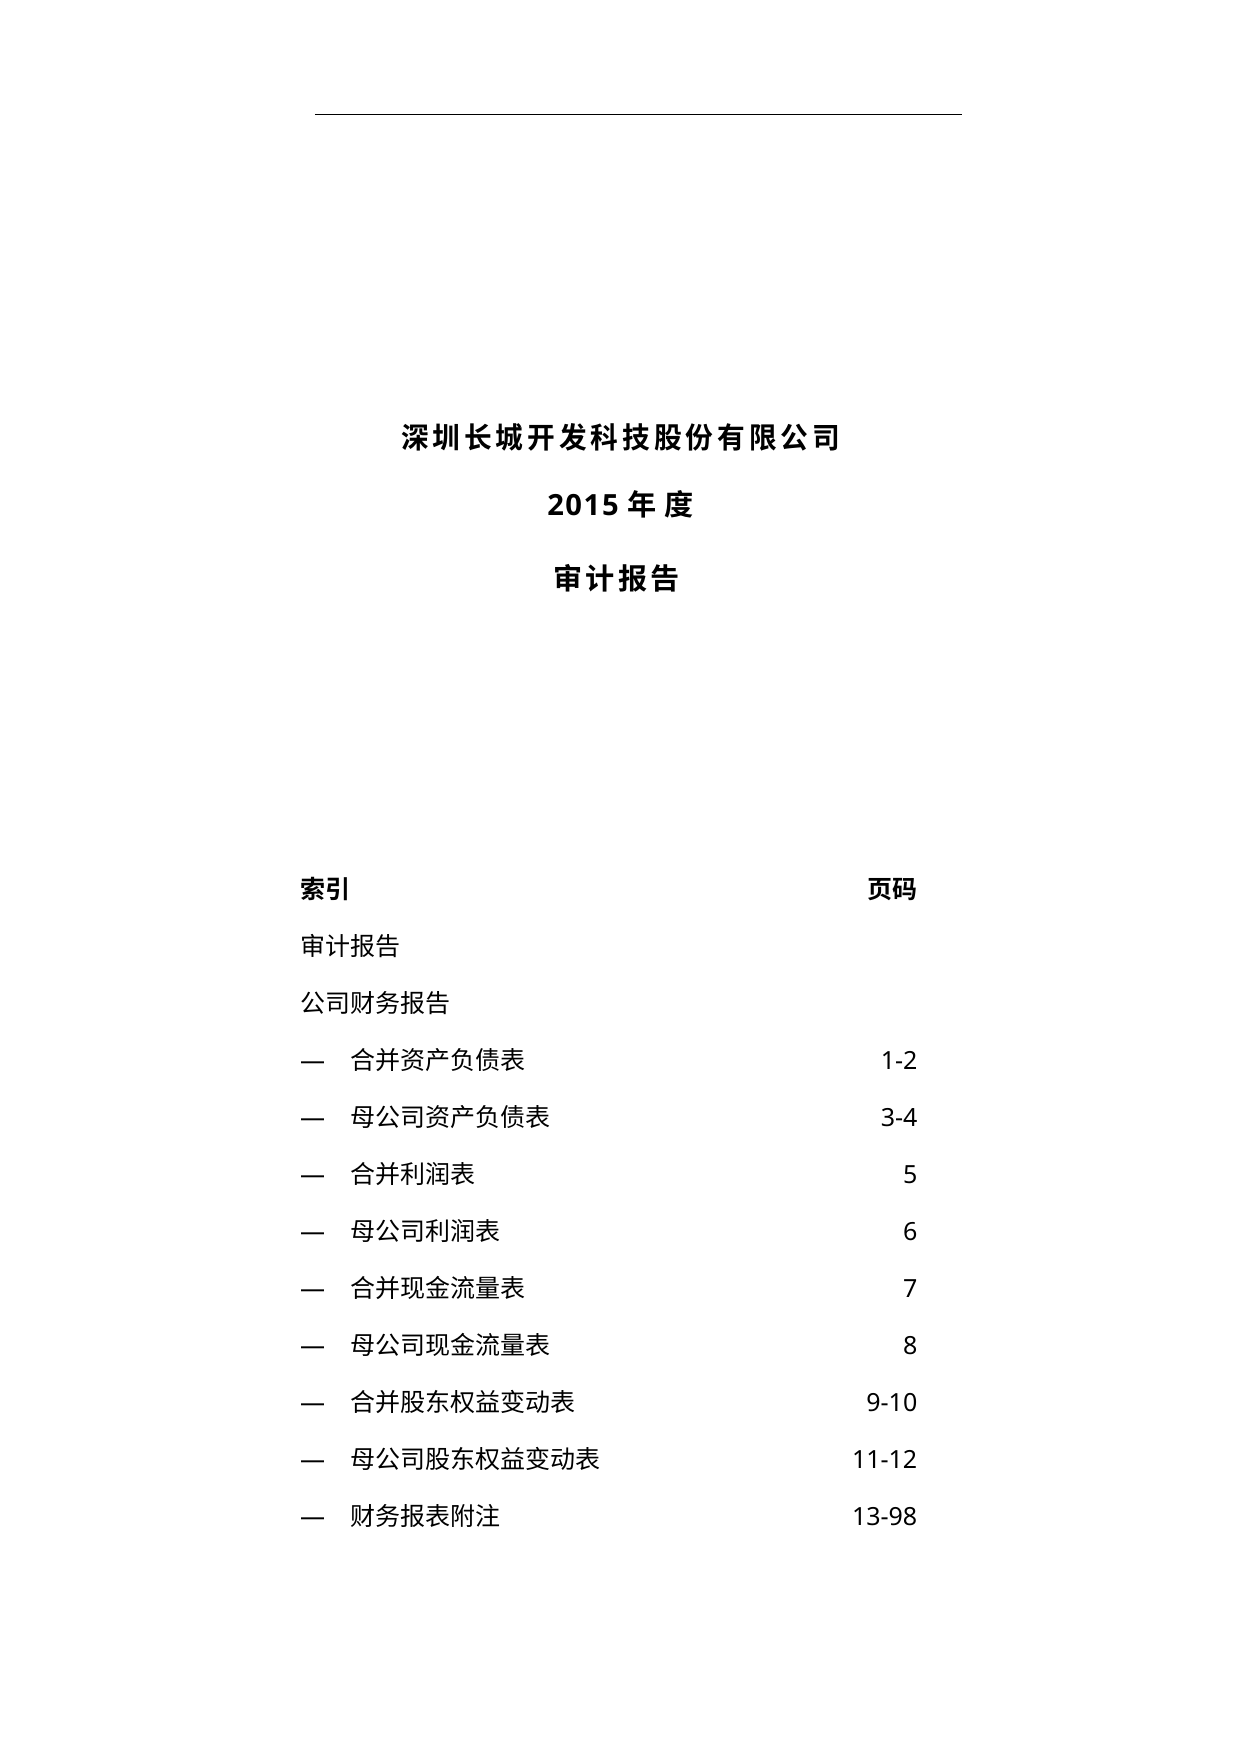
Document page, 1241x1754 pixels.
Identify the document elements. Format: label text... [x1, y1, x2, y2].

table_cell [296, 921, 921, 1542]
subtitle 深圳长城开发科技股份有限公司 2015 年 度 [396, 417, 845, 524]
subtitle 审计报告 [396, 558, 845, 598]
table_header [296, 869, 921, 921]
